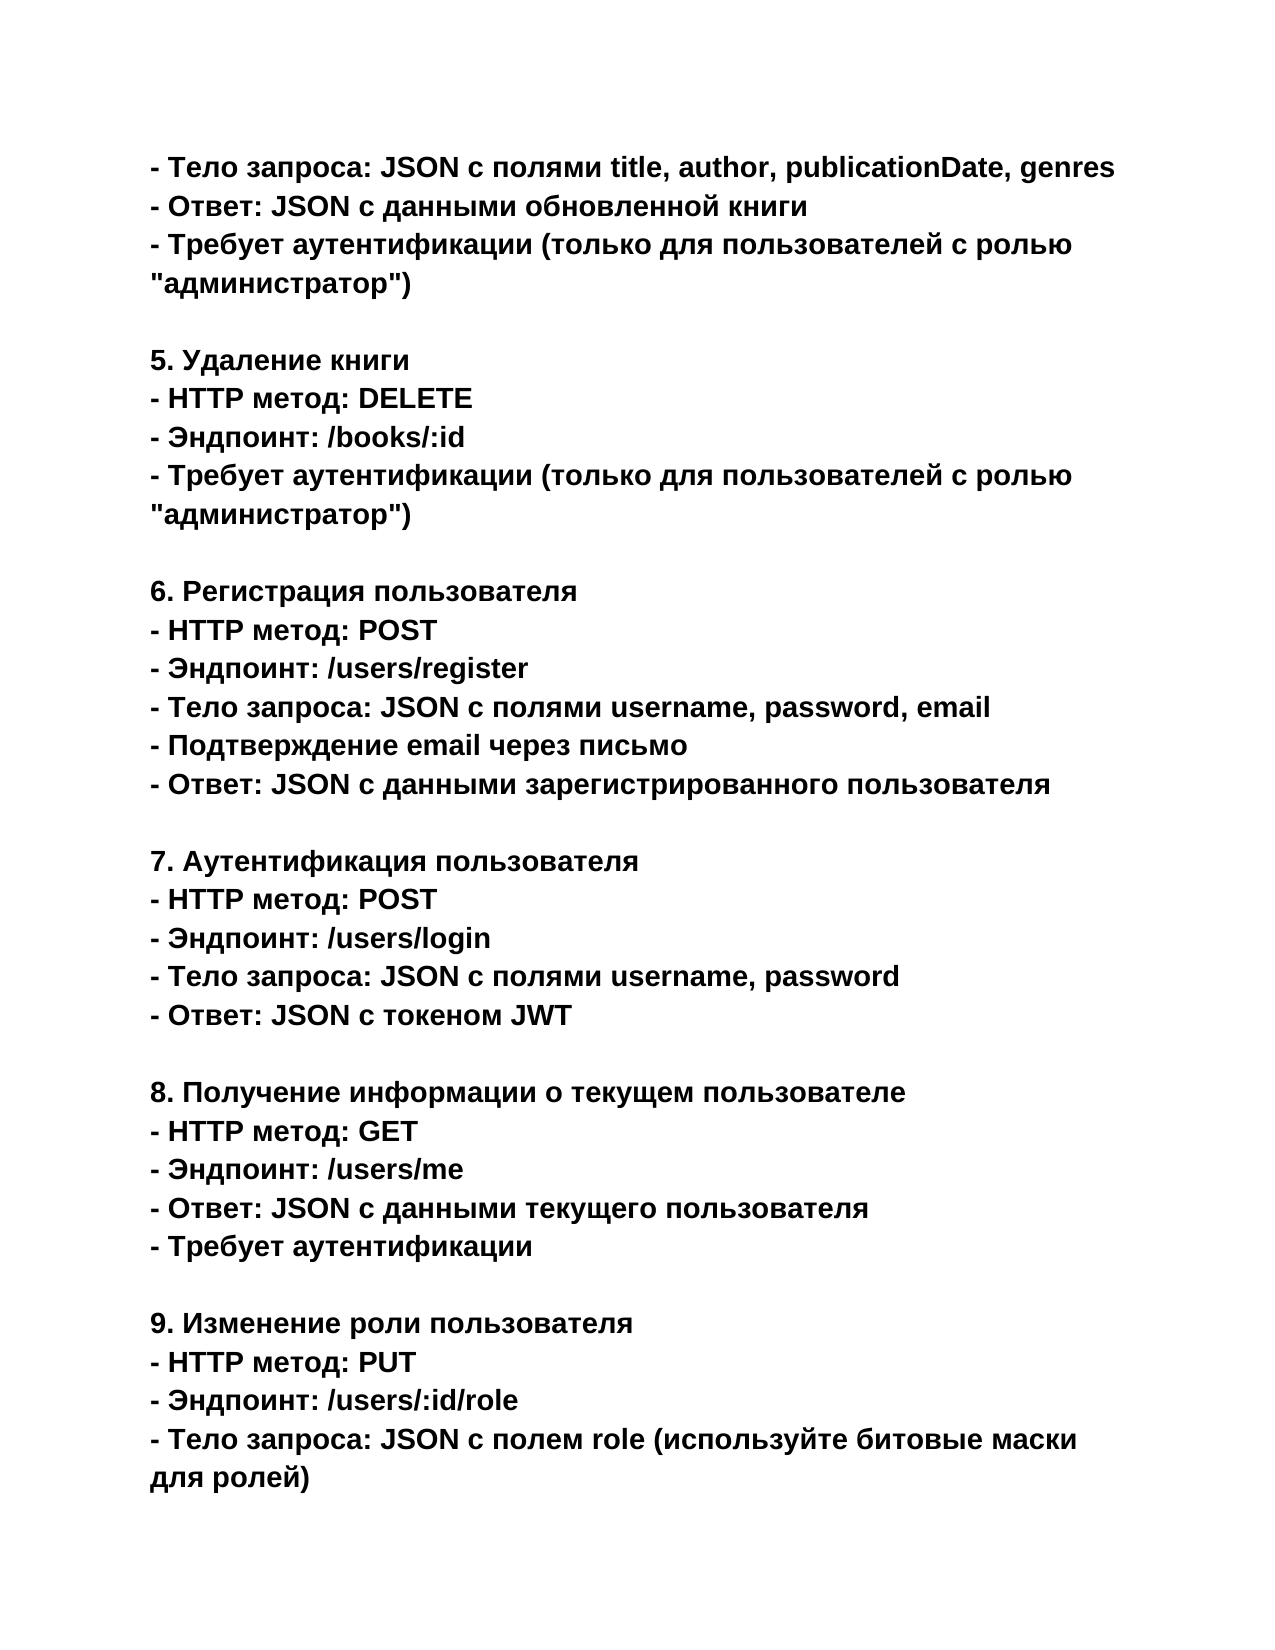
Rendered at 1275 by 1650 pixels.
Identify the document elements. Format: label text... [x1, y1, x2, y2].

text 6. Регистрация пользователя [150, 574, 1125, 607]
text - HTTP метод: POST [150, 612, 1125, 646]
text - Ответ: JSON с данными текущего пользователя [150, 1191, 1125, 1224]
text - Требует аутентификации (только для пользователей с ролью "администратор") [150, 458, 1125, 530]
text - Тело запроса: JSON с полями title, author, publicationDate, genres [150, 150, 1125, 183]
text - Эндпоинт: /books/:id [150, 420, 1125, 453]
text 9. Изменение роли пользователя [150, 1306, 1125, 1340]
text - Эндпоинт: /users/login [150, 921, 1125, 954]
text 8. Получение информации о текущем пользователе [150, 1075, 1125, 1108]
text 7. Аутентификация пользователя [150, 844, 1125, 877]
text - Требует аутентификации (только для пользователей с ролью "администратор") [150, 227, 1125, 299]
text - Эндпоинт: /users/:id/role [150, 1383, 1125, 1417]
text - Ответ: JSON с токеном JWT [150, 998, 1125, 1031]
text - Эндпоинт: /users/register [150, 651, 1125, 684]
text - Тело запроса: JSON с полем role (используйте битовые маски для ролей) [150, 1422, 1125, 1494]
text - Эндпоинт: /users/me [150, 1152, 1125, 1186]
text - HTTP метод: DELETE [150, 381, 1125, 415]
text - Ответ: JSON с данными обновленной книги [150, 188, 1125, 222]
text - Подтверждение email через письмо [150, 728, 1125, 762]
text - Тело запроса: JSON с полями username, password [150, 959, 1125, 993]
text - Требует аутентификации [150, 1229, 1125, 1263]
text 5. Удаление книги [150, 343, 1125, 376]
text - Ответ: JSON с данными зарегистрированного пользователя [150, 767, 1125, 800]
text - HTTP метод: GET [150, 1113, 1125, 1147]
text - HTTP метод: POST [150, 882, 1125, 916]
text - Тело запроса: JSON с полями username, password, email [150, 689, 1125, 723]
text - HTTP метод: PUT [150, 1345, 1125, 1378]
